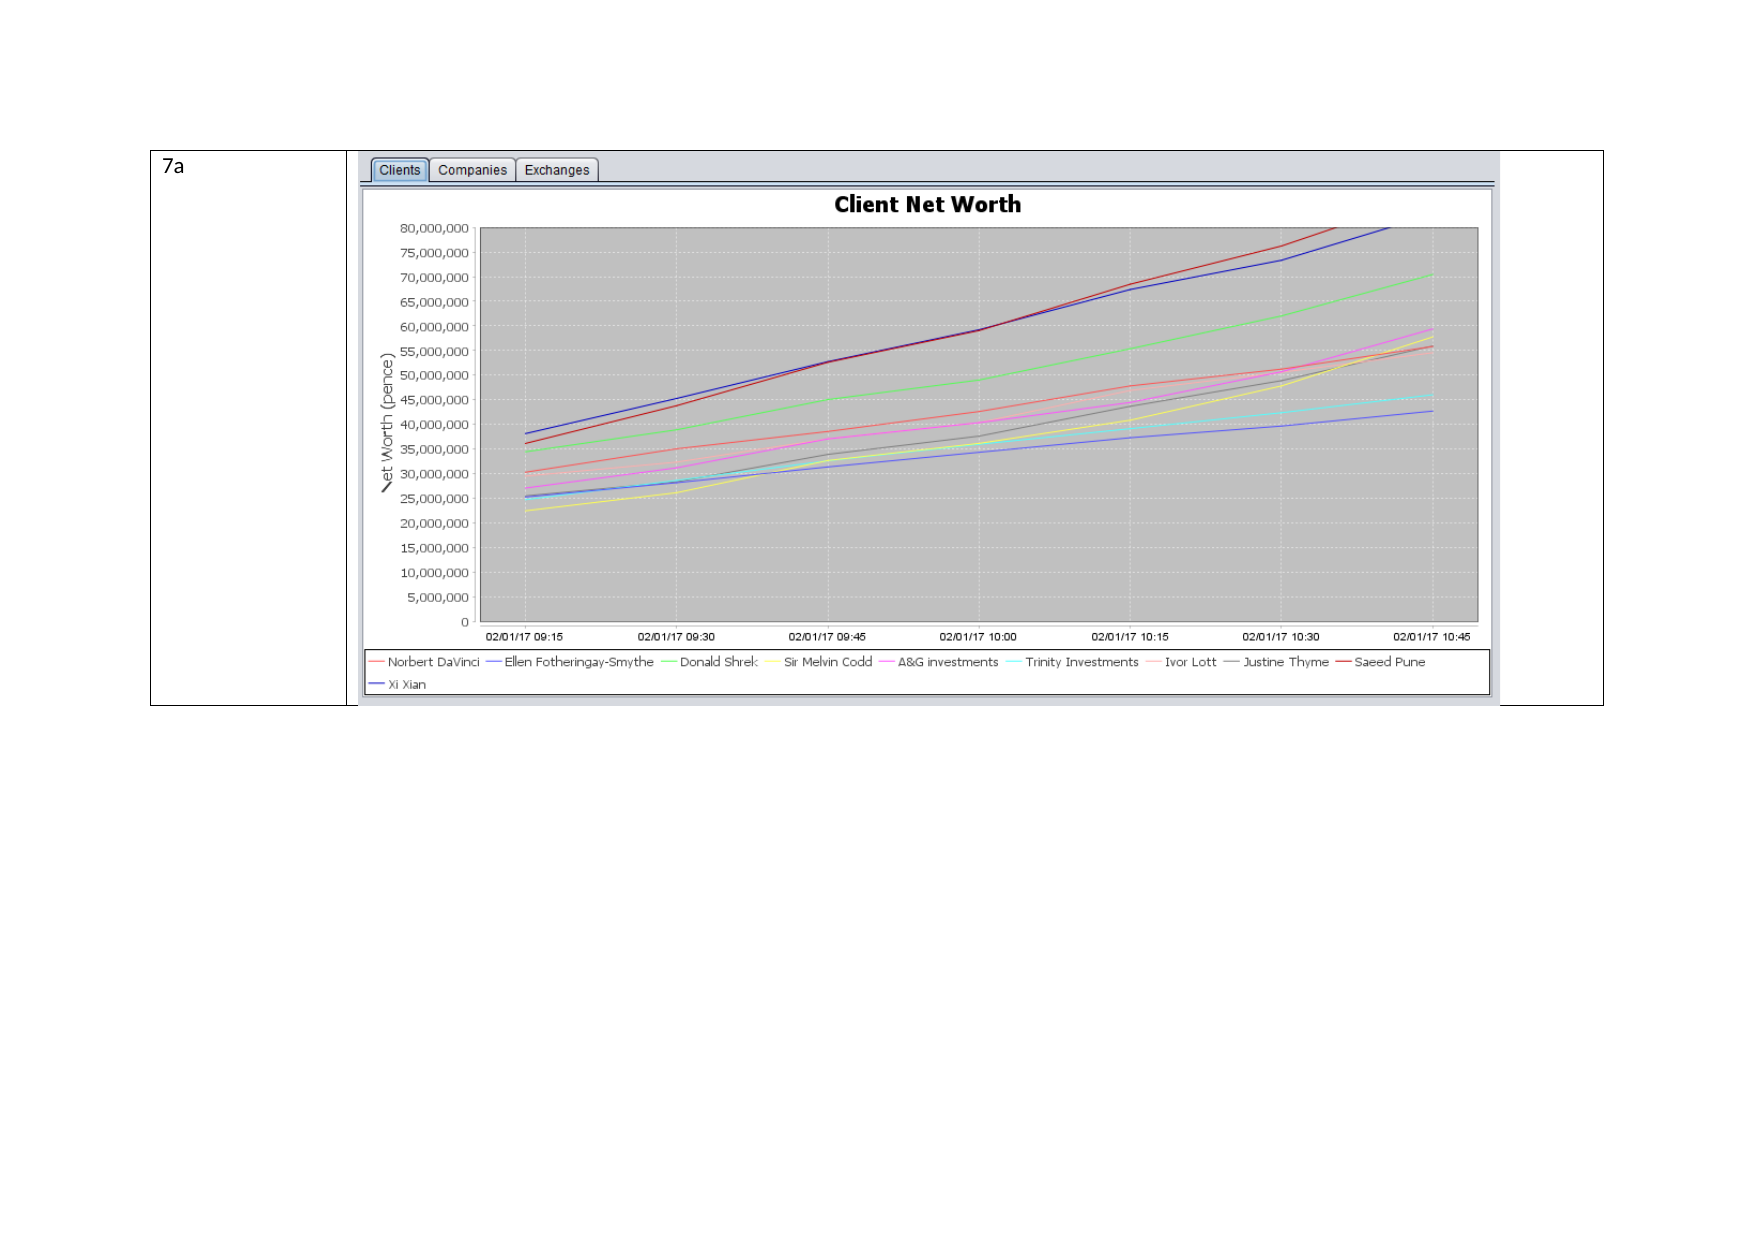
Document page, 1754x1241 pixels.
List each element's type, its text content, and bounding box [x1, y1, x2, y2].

table_cell [347, 151, 358, 705]
picture [358, 151, 1501, 706]
table_cell [1501, 151, 1603, 705]
table_cell 7a [151, 151, 346, 705]
